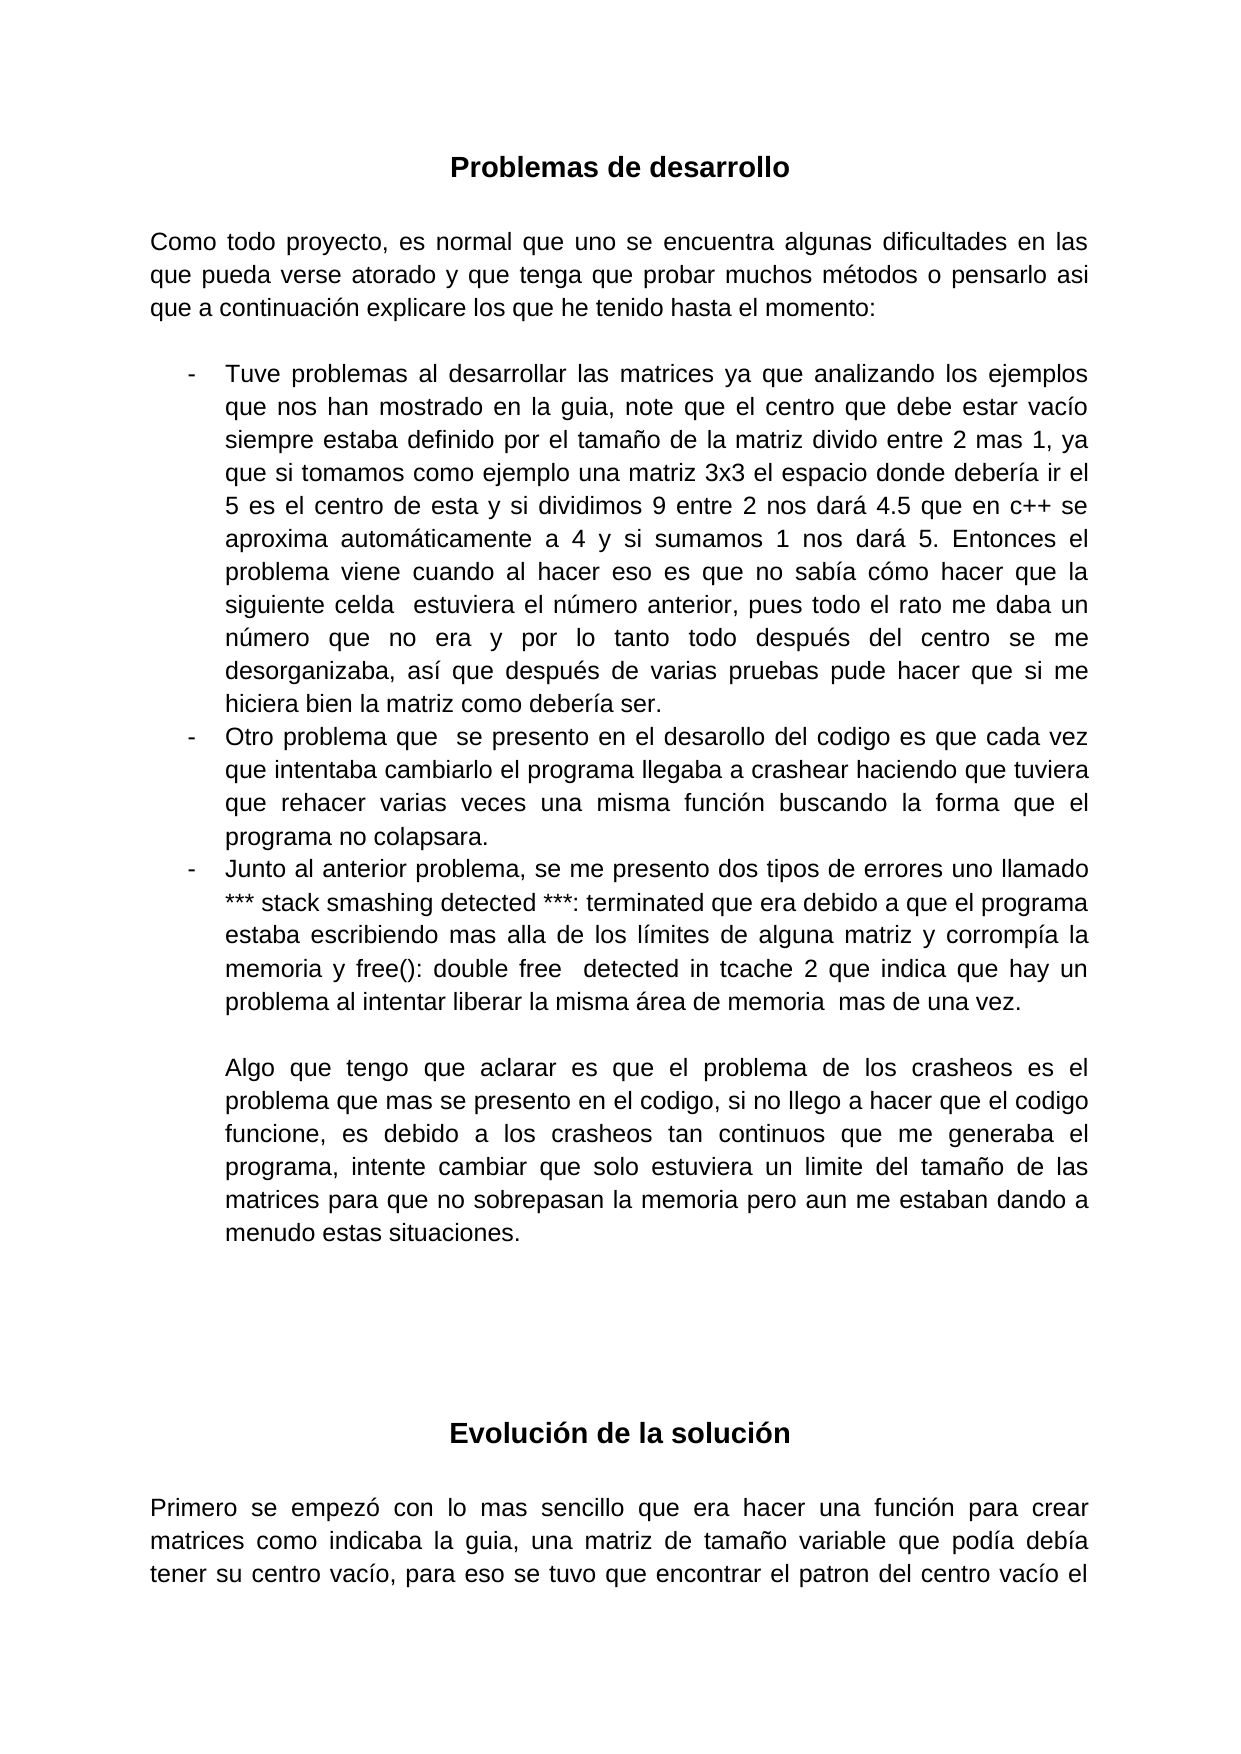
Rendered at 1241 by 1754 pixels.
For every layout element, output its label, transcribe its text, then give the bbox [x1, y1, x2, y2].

text Evolución de la solución [150, 1416, 1090, 1449]
list Otro problema que se presento en el desarollo del codigo es que cada vez que intentaba cambiarlo el programa llegaba a crashear haciendo que tuviera que rehacer varias veces una misma función buscando la forma que el programa no colapsara. [187, 722, 1090, 850]
list Tuve problemas al desarrollar las matrices ya que analizando los ejemplos que nos han mostrado en la guia, note que el centro que debe estar vacío siempre estaba definido por el tamaño de la matriz divido entre 2 mas 1, ya que si tomamos como ejemplo una matriz 3x3 el espacio donde debería ir el 5 es el centro de esta y si dividimos 9 entre 2 nos dará 4.5 que en c++ se aproxima automáticamente a 4 y si sumamos 1 nos dará 5. Entonces el problema viene cuando al hacer eso es que no sabía cómo hacer que la siguiente celda estuviera el número anterior, pues todo el rato me daba un número que no era y por lo tanto todo después del centro se me desorganizaba, así que después de varias pruebas pude hacer que si me hiciera bien la matriz como debería ser. [187, 359, 1090, 718]
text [150, 1493, 1090, 1588]
text Problemas de desarrollo [150, 150, 1090, 183]
list Junto al anterior problema, se me presento dos tipos de errores uno llamado *** stack smashing detected ***: terminated que era debido a que el programa estaba escribiendo mas alla de los límites de alguna matriz y corrompía la memoria y free(): double free detected in tcache 2 que indica que hay un problema al intentar liberar la misma área de memoria mas de una vez. [187, 854, 1090, 1015]
text Como todo proyecto, es normal que uno se encuentra algunas dificultades en las que pueda verse atorado y que tenga que probar muchos métodos o pensarlo asi que a continuación explicare los que he tenido hasta el momento: [150, 227, 1090, 322]
text Algo que tengo que aclarar es que el problema de los crasheos es el problema que mas se presento en el codigo, si no llego a hacer que el codigo funcione, es debido a los crasheos tan continuos que me generaba el programa, intente cambiar que solo estuviera un limite del tamaño de las matrices para que no sobrepasan la memoria pero aun me estaban dando a menudo estas situaciones. [225, 1053, 1090, 1246]
